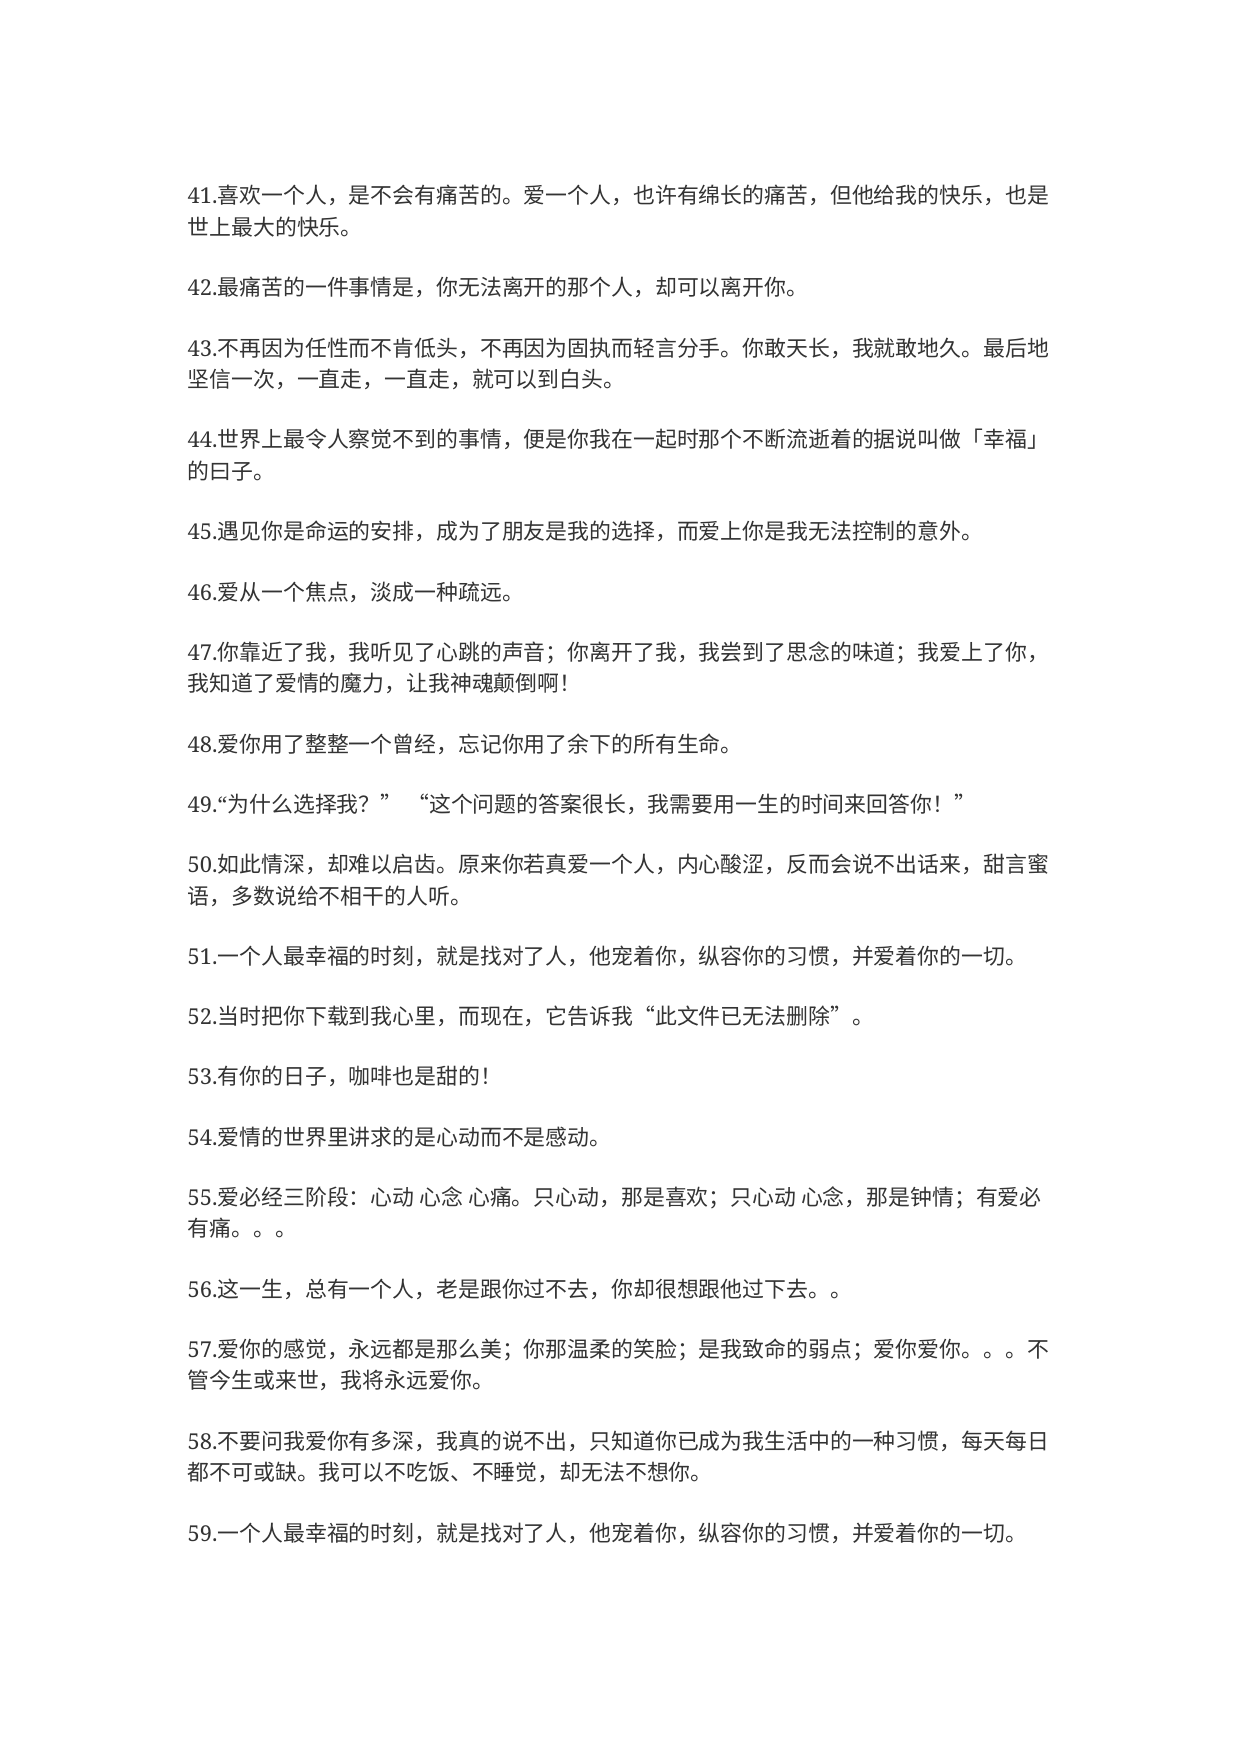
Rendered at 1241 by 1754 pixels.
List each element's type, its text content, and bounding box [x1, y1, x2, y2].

text 50.如此情深，却难以启齿。原来你若真爱一个人，内心酸涩，反而会说不出话来，甜言蜜语，多数说给不相干的人听。 [187, 847, 1053, 910]
text 52.当时把你下载到我心里，而现在，它告诉我“此文件已无法删除”。 [187, 999, 1053, 1031]
text 46.爱从一个焦点，淡成一种疏远。 [187, 574, 1053, 606]
text 43.不再因为任性而不肯低头，不再因为固执而轻言分手。你敢天长，我就敢地久。最后地坚信一次，一直走，一直走，就可以到白头。 [187, 331, 1053, 394]
text 42.最痛苦的一件事情是，你无法离开的那个人，却可以离开你。 [187, 270, 1053, 302]
text 41.喜欢一个人，是不会有痛苦的。爱一个人，也许有绵长的痛苦，但他给我的快乐，也是世上最大的快乐。 [187, 178, 1053, 242]
text 57.爱你的感觉，永远都是那么美；你那温柔的笑脸；是我致命的弱点；爱你爱你。。。不管今生或来世，我将永远爱你。 [187, 1332, 1053, 1395]
text 53.有你的日子，咖啡也是甜的！ [187, 1059, 1053, 1091]
text 56.这一生，总有一个人，老是跟你过不去，你却很想跟他过下去。。 [187, 1272, 1053, 1303]
text 59.一个人最幸福的时刻，就是找对了人，他宠着你，纵容你的习惯，并爱着你的一切。 [187, 1516, 1053, 1547]
text 49.“为什么选择我？” “这个问题的答案很长，我需要用一生的时间来回答你！” [187, 787, 1053, 818]
text 54.爱情的世界里讲求的是心动而不是感动。 [187, 1119, 1053, 1151]
text 51.一个人最幸福的时刻，就是找对了人，他宠着你，纵容你的习惯，并爱着你的一切。 [187, 939, 1053, 971]
text 47.你靠近了我，我听见了心跳的声音；你离开了我，我尝到了思念的味道；我爱上了你，我知道了爱情的魔力，让我神魂颠倒啊！ [187, 635, 1053, 698]
text 48.爱你用了整整一个曾经，忘记你用了余下的所有生命。 [187, 727, 1053, 758]
text 58.不要问我爱你有多深，我真的说不出，只知道你已成为我生活中的一种习惯，每天每日都不可或缺。我可以不吃饭、不睡觉，却无法不想你。 [187, 1424, 1053, 1487]
text 55.爱必经三阶段：心动 心念 心痛。只心动，那是喜欢；只心动 心念，那是钟情；有爱必有痛。。。 [187, 1180, 1053, 1243]
text 44.世界上最令人察觉不到的事情，便是你我在一起时那个不断流逝着的据说叫做「幸福」的曰子。 [187, 422, 1053, 486]
text 45.遇见你是命运的安排，成为了朋友是我的选择，而爱上你是我无法控制的意外。 [187, 514, 1053, 546]
